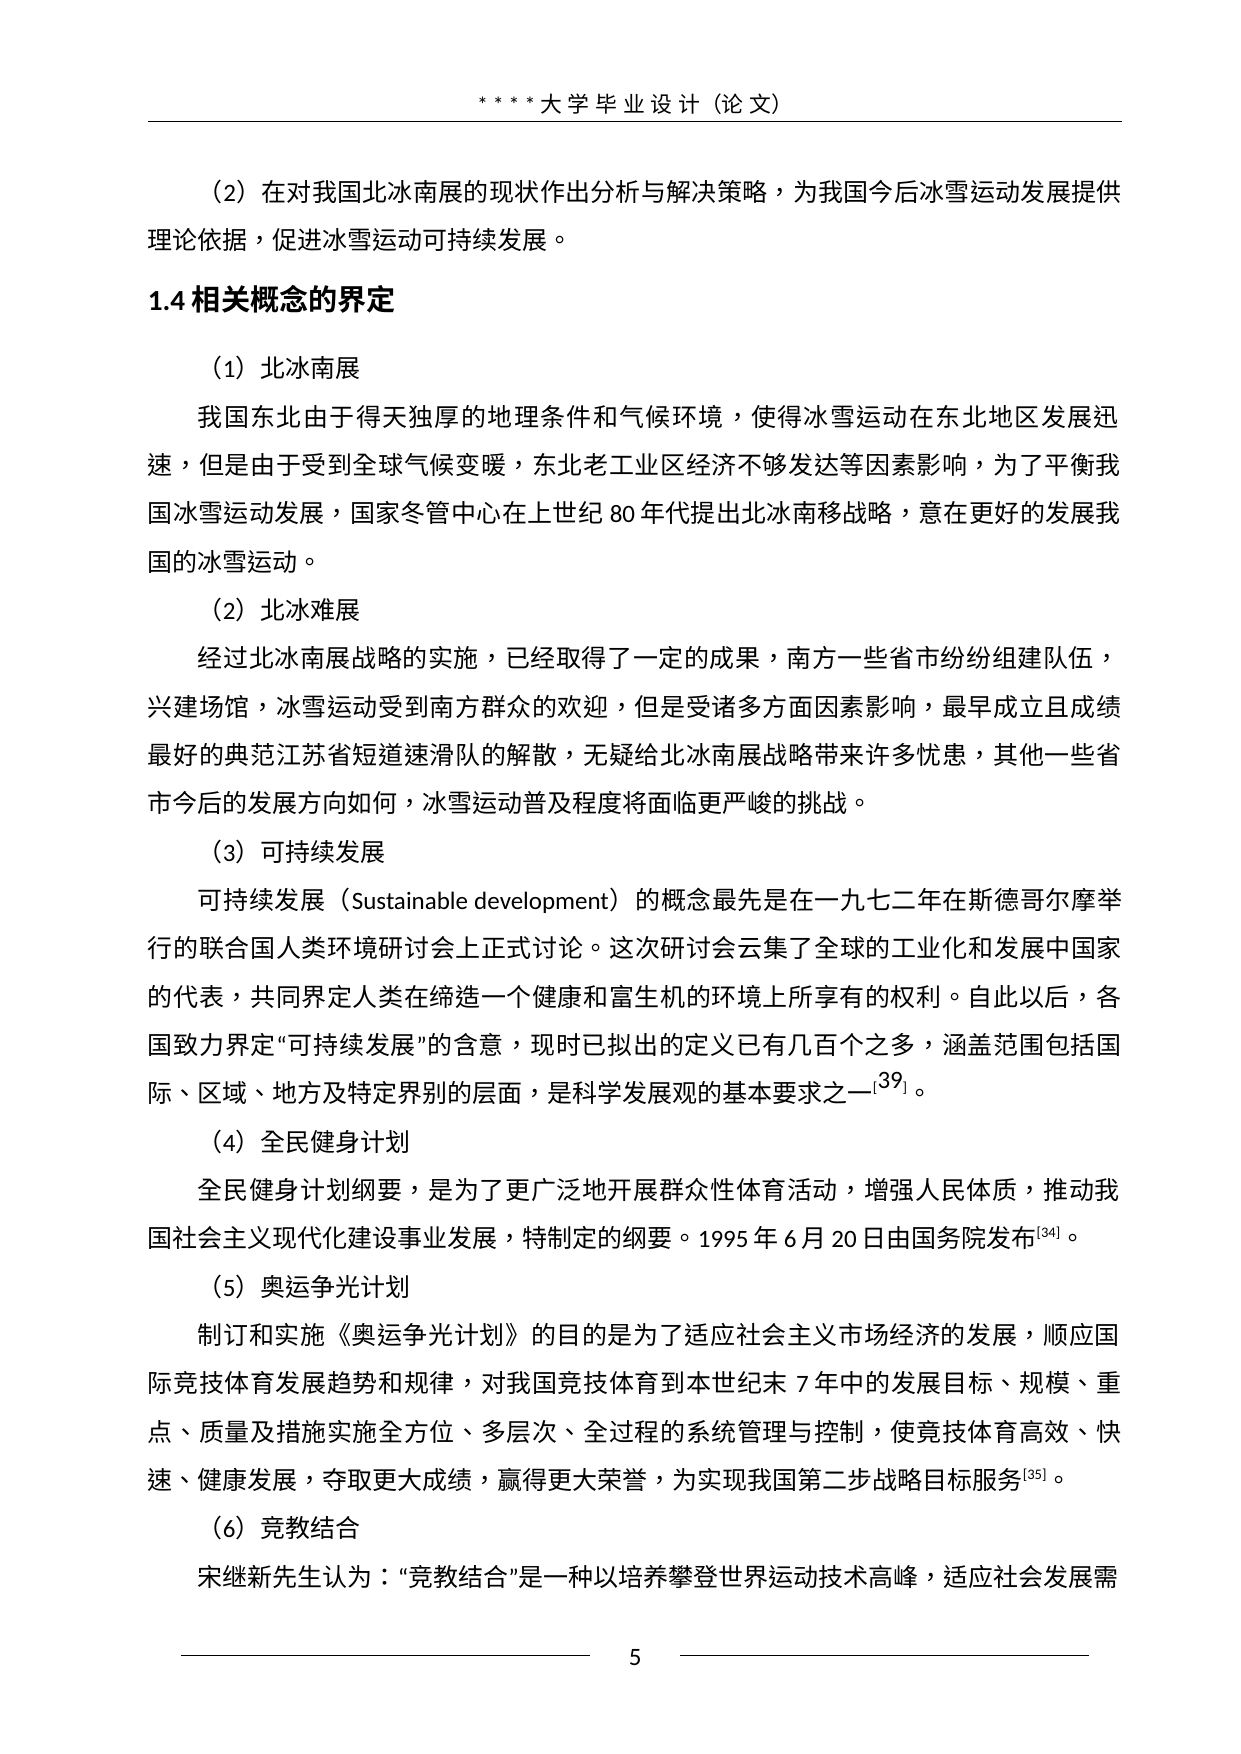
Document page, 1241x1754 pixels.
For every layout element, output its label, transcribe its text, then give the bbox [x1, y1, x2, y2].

subtitle 1.4 相关概念的界定 [148, 279, 1122, 319]
text （4）全民健身计划 [148, 1109, 1122, 1157]
text 全民健身计划纲要，是为了更广泛地开展群众性体育活动，增强人民体质，推动我国社会主义现代化建设事业发展，特制定的纲要。1995年6月20日由国务院发布[34]。 [148, 1157, 1122, 1254]
text （2）在对我国北冰南展的现状作出分析与解决策略，为我国今后冰雪运动发展提供理论依据，促进冰雪运动可持续发展。 [148, 159, 1122, 256]
text （6）竞教结合 [148, 1496, 1122, 1544]
text 制订和实施《奥运争光计划》的目的是为了适应社会主义市场经济的发展，顺应国际竞技体育发展趋势和规律，对我国竞技体育到本世纪末7年中的发展目标、规模、重点、质量及措施实施全方位、多层次、全过程的系统管理与控制，使竟技体育高效、快速、健康发展，夺取更大成绩，赢得更大荣誉，为实现我国第二步战略目标服务[35]。 [148, 1302, 1122, 1496]
text （2）北冰难展 [148, 577, 1122, 626]
text 可持续发展（Sustainable development）的概念最先是在一九七二年在斯德哥尔摩举行的联合国人类环境研讨会上正式讨论。这次研讨会云集了全球的工业化和发展中国家的代表，共同界定人类在缔造一个健康和富生机的环境上所享有的权利。自此以后，各国致力界定“可持续发展”的含意，现时已拟出的定义已有几百个之多，涵盖范围包括国际、区域、地方及特定界别的层面，是科学发展观的基本要求之一[39]。 [148, 867, 1122, 1109]
text 经过北冰南展战略的实施，已经取得了一定的成果，南方一些省市纷纷组建队伍，兴建场馆，冰雪运动受到南方群众的欢迎，但是受诸多方面因素影响，最早成立且成绩最好的典范江苏省短道速滑队的解散，无疑给北冰南展战略带来许多忧患，其他一些省市今后的发展方向如何，冰雪运动普及程度将面临更严峻的挑战。 [148, 626, 1122, 819]
text （5）奥运争光计划 [148, 1254, 1122, 1302]
text （3）可持续发展 [148, 819, 1122, 867]
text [148, 1544, 1122, 1592]
text （1）北冰南展 [148, 336, 1122, 384]
text 我国东北由于得天独厚的地理条件和气候环境，使得冰雪运动在东北地区发展迅速，但是由于受到全球气候变暖，东北老工业区经济不够发达等因素影响，为了平衡我国冰雪运动发展，国家冬管中心在上世纪80年代提出北冰南移战略，意在更好的发展我国的冰雪运动。 [148, 384, 1122, 577]
